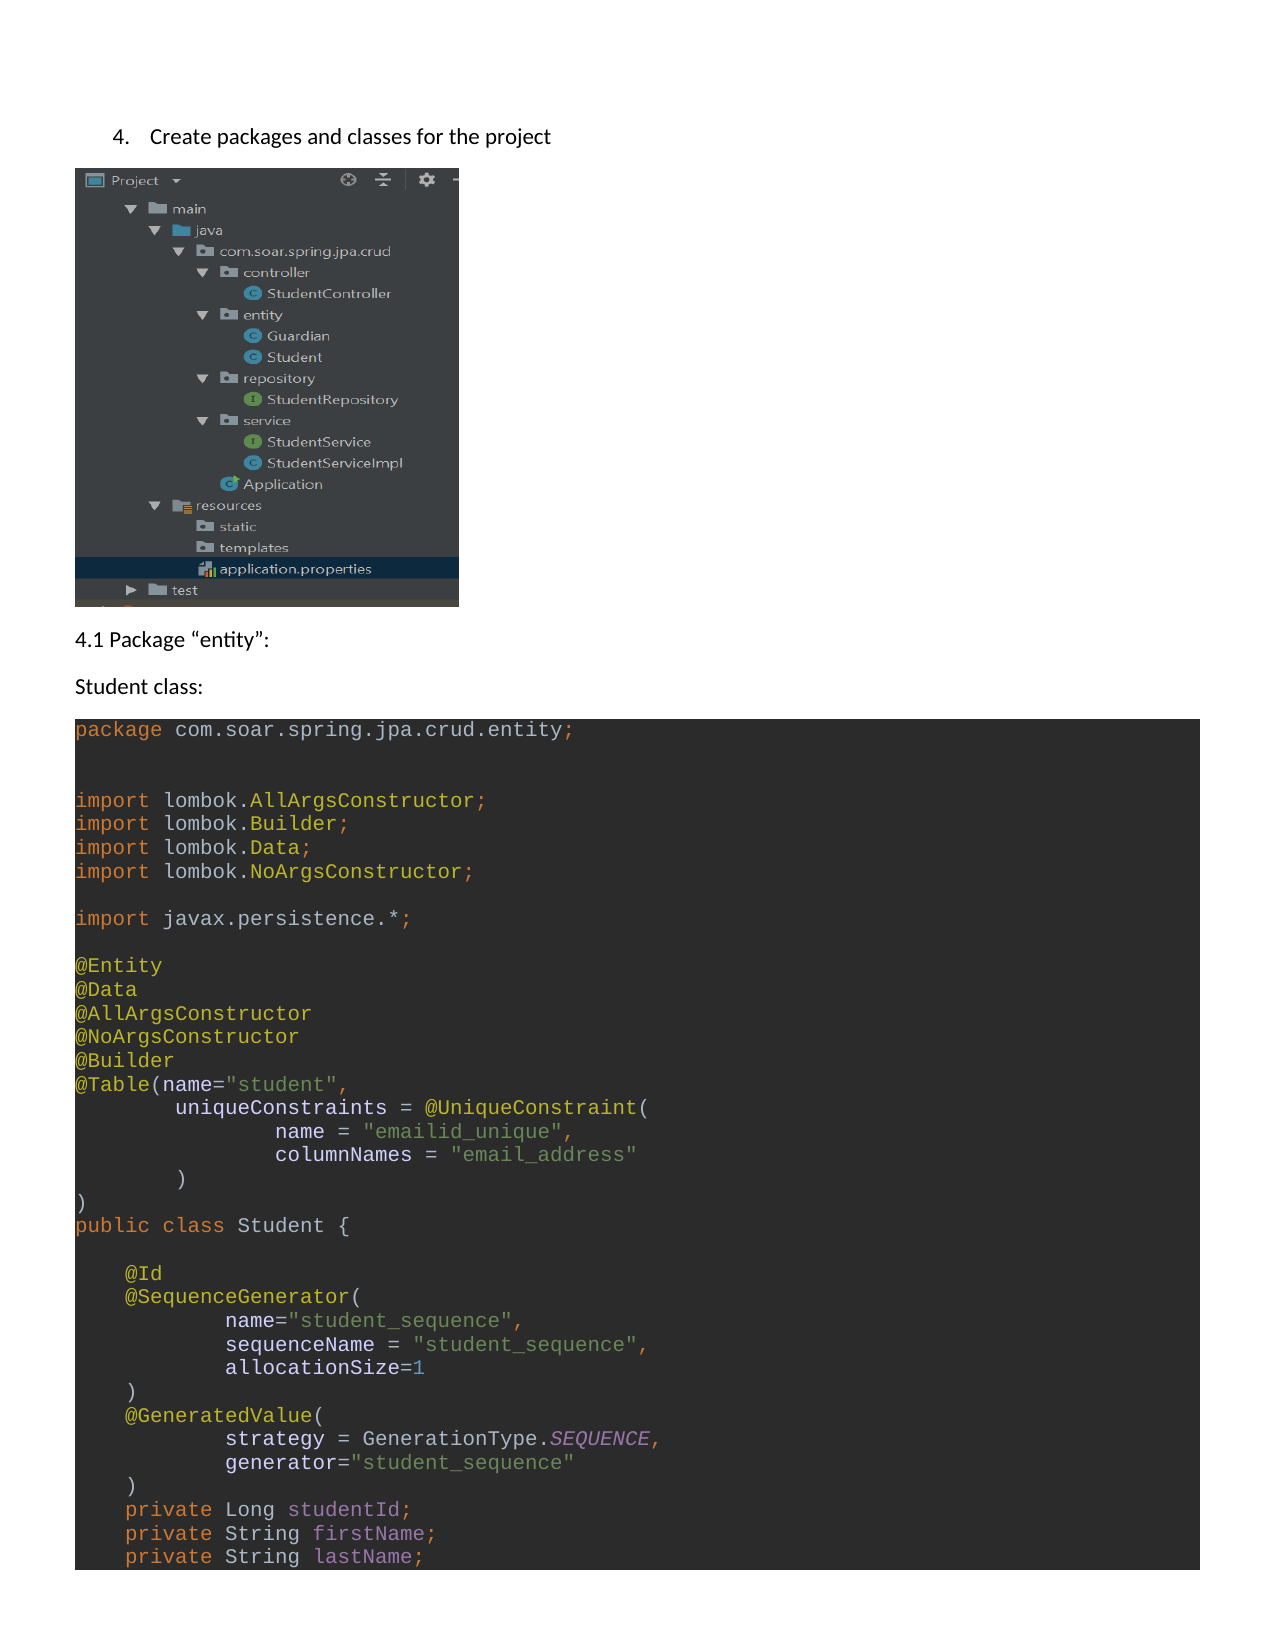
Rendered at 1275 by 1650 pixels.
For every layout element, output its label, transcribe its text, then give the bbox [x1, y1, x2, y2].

list Create packages and classes for the project [112, 122, 1200, 150]
text 4.1 Package “entity”: [75, 625, 1200, 653]
picture [75, 168, 459, 607]
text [75, 719, 1200, 1570]
text Student class: [75, 672, 1200, 700]
